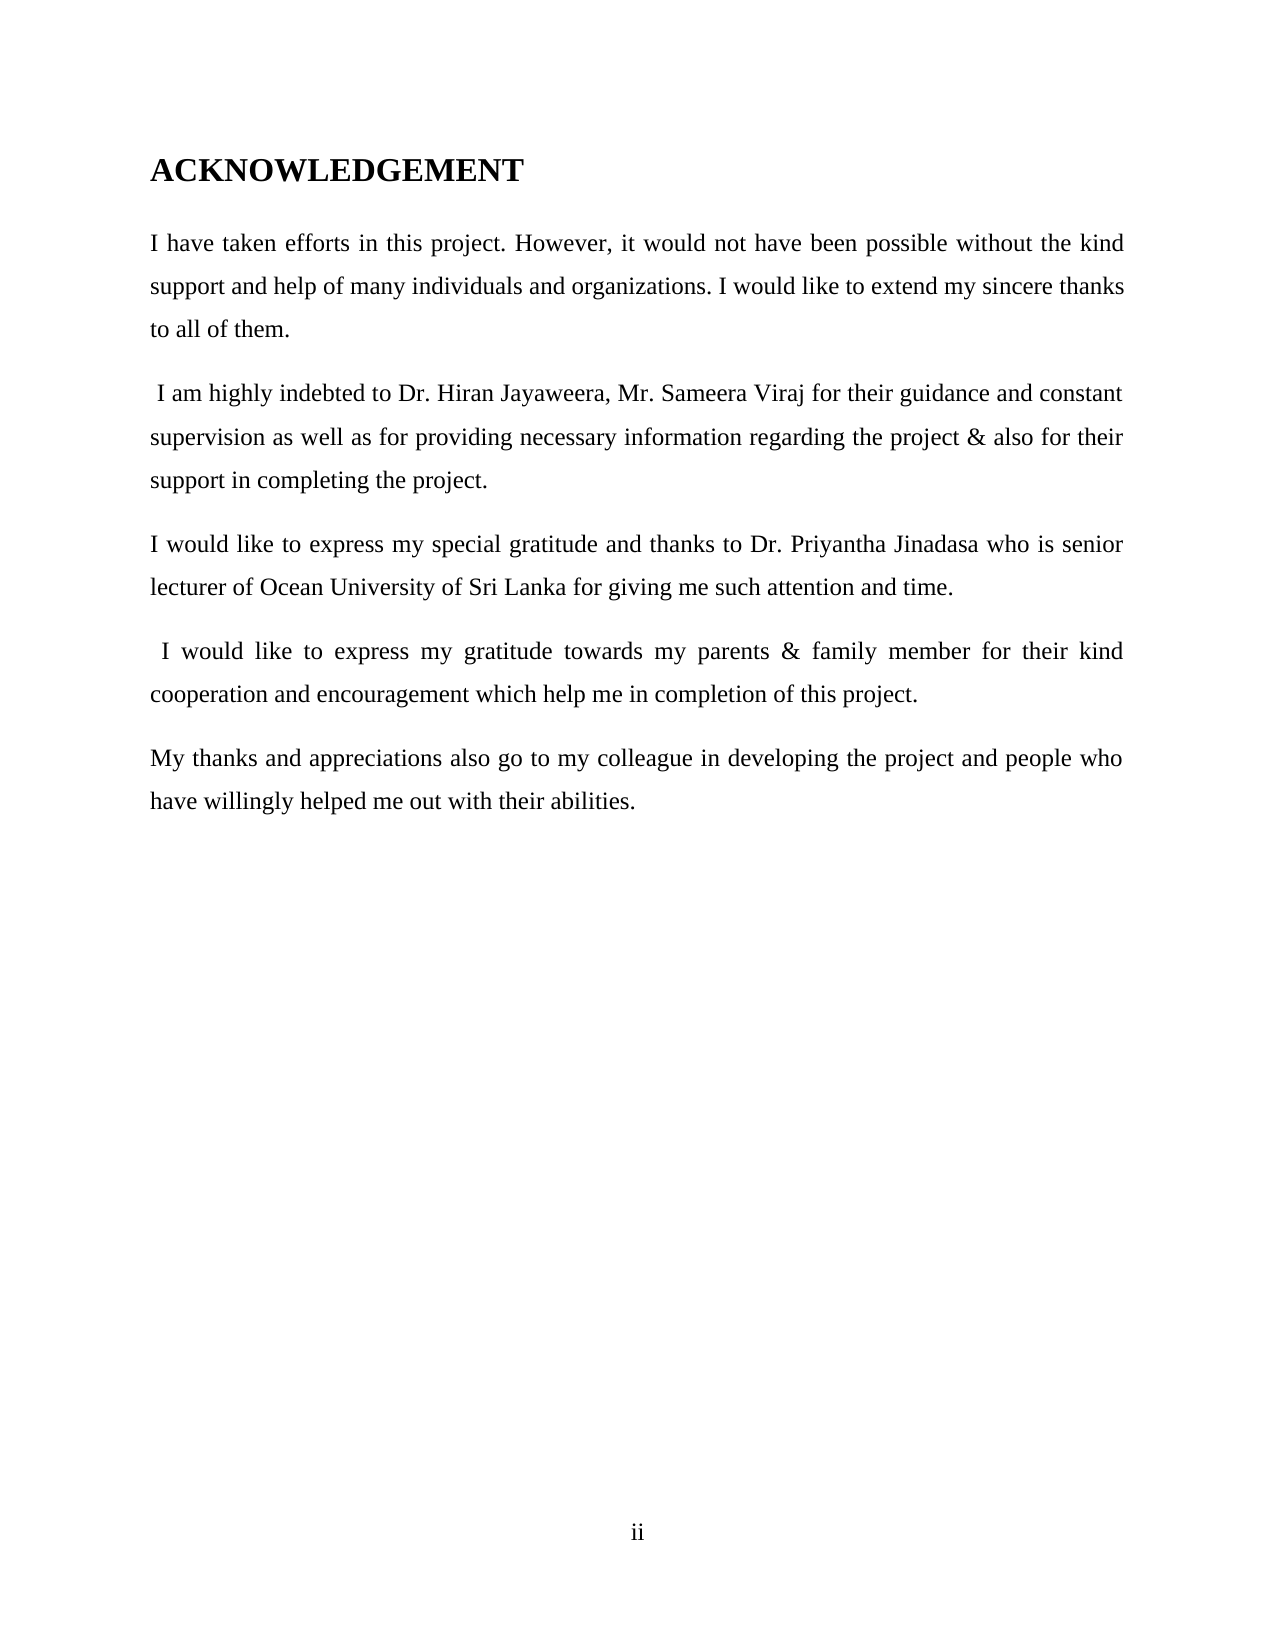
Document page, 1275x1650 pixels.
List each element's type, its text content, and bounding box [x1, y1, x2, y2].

text I have taken efforts in this project. However, it would not have been possible without the kind support and help of many individuals and organizations. I would like to extend my sincere thanks to all of them. [150, 228, 1125, 343]
text I am highly indebted to Dr. Hiran Jayaweera, Mr. Sameera Viraj for their guidance and constant supervision as well as for providing necessary information regarding the project & also for their support in completing the project. [150, 378, 1125, 493]
text ACKNOWLEDGEMENT [150, 150, 1125, 188]
text My thanks and appreciations also go to my colleague in developing the project and people who have willingly helped me out with their abilities. [150, 743, 1125, 815]
text I would like to express my gratitude towards my parents & family member for their kind cooperation and encouragement which help me in completion of this project. [150, 636, 1125, 708]
text I would like to express my special gratitude and thanks to Dr. Priyantha Jinadasa who is senior lecturer of Ocean University of Sri Lanka for giving me such attention and time. [150, 529, 1125, 601]
